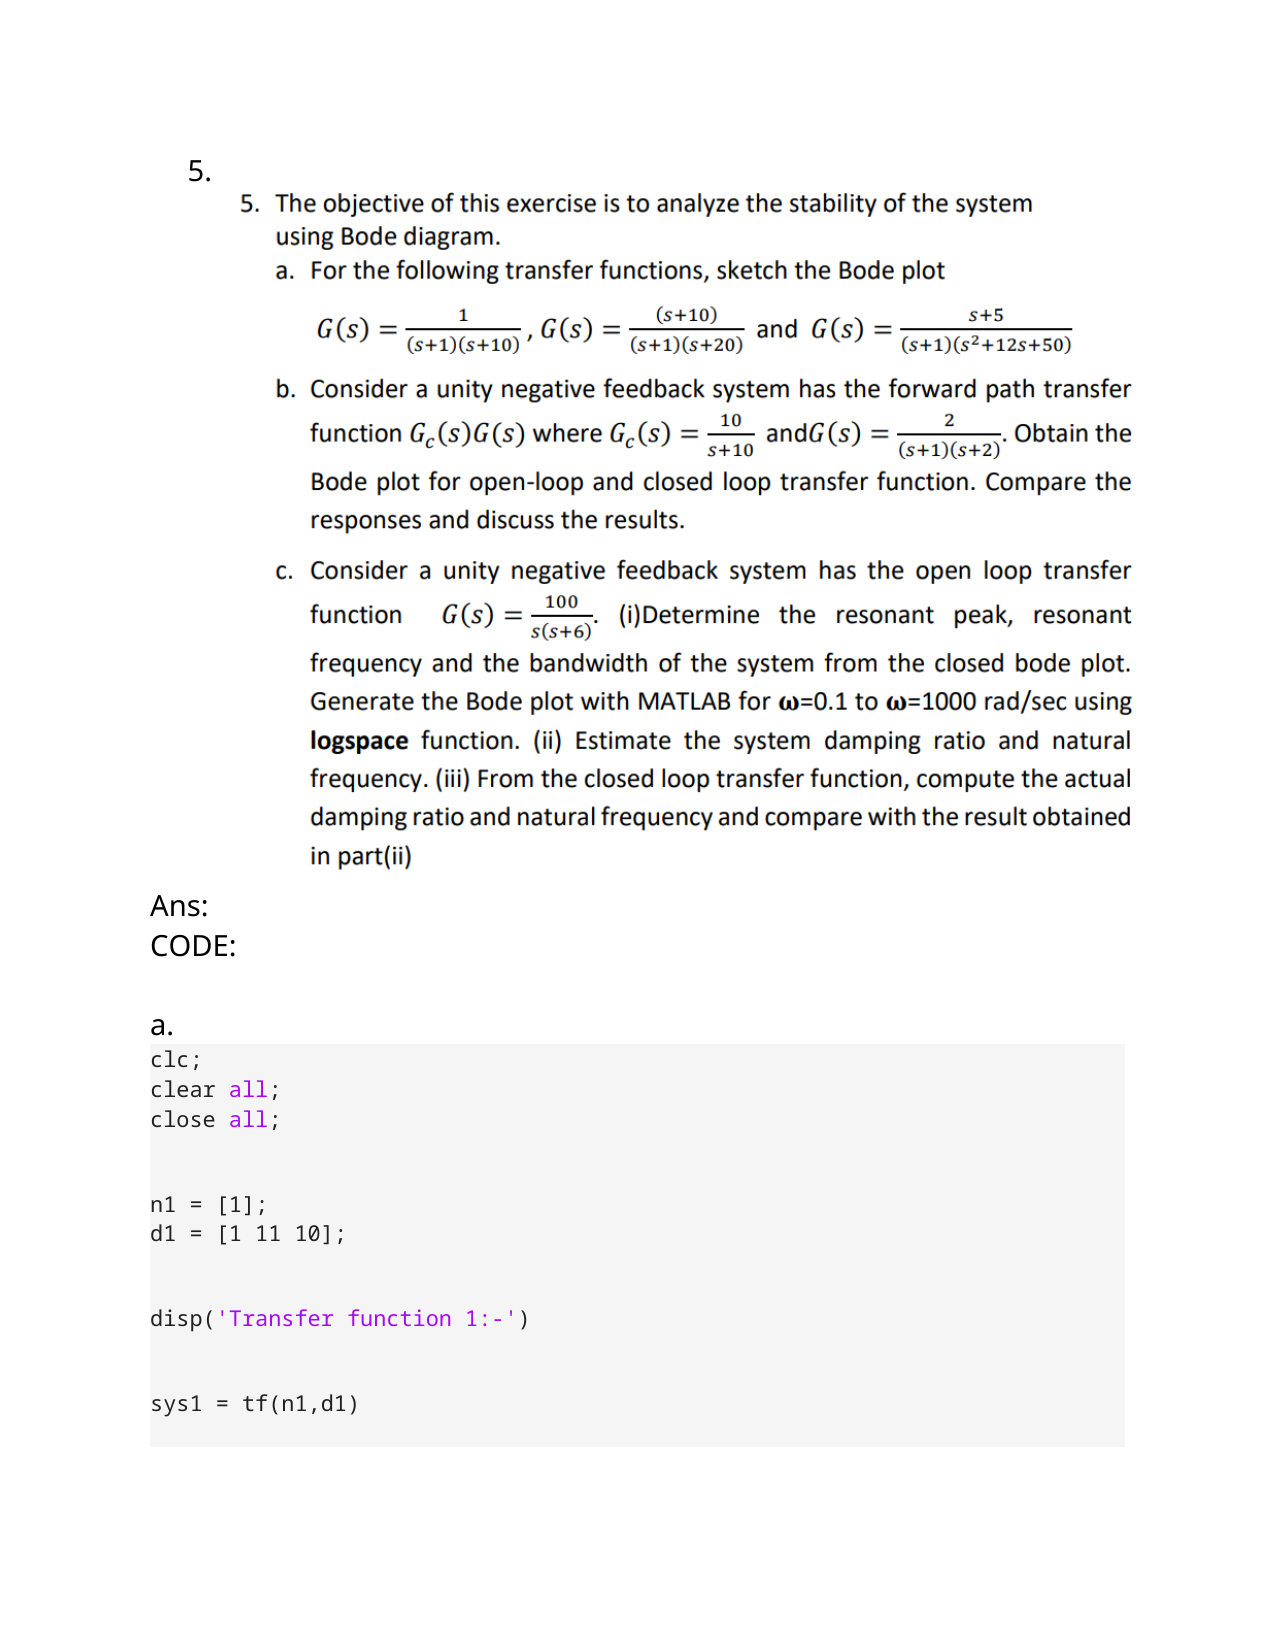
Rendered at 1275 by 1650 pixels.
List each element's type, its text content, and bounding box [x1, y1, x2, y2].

text disp('Transfer function 1:-') [150, 1303, 1125, 1333]
text sys1 = tf(n1,d1) [150, 1387, 1125, 1417]
text d1 = [1 11 10]; [150, 1218, 1125, 1248]
text clc; [150, 1044, 1125, 1074]
text close all; [150, 1104, 1125, 1134]
picture [187, 189, 1163, 886]
text Ans: [150, 886, 1125, 925]
text n1 = [1]; [150, 1188, 1125, 1218]
text a. [150, 1005, 1125, 1044]
text CODE: [150, 925, 1125, 965]
text clear all; [150, 1074, 1125, 1104]
